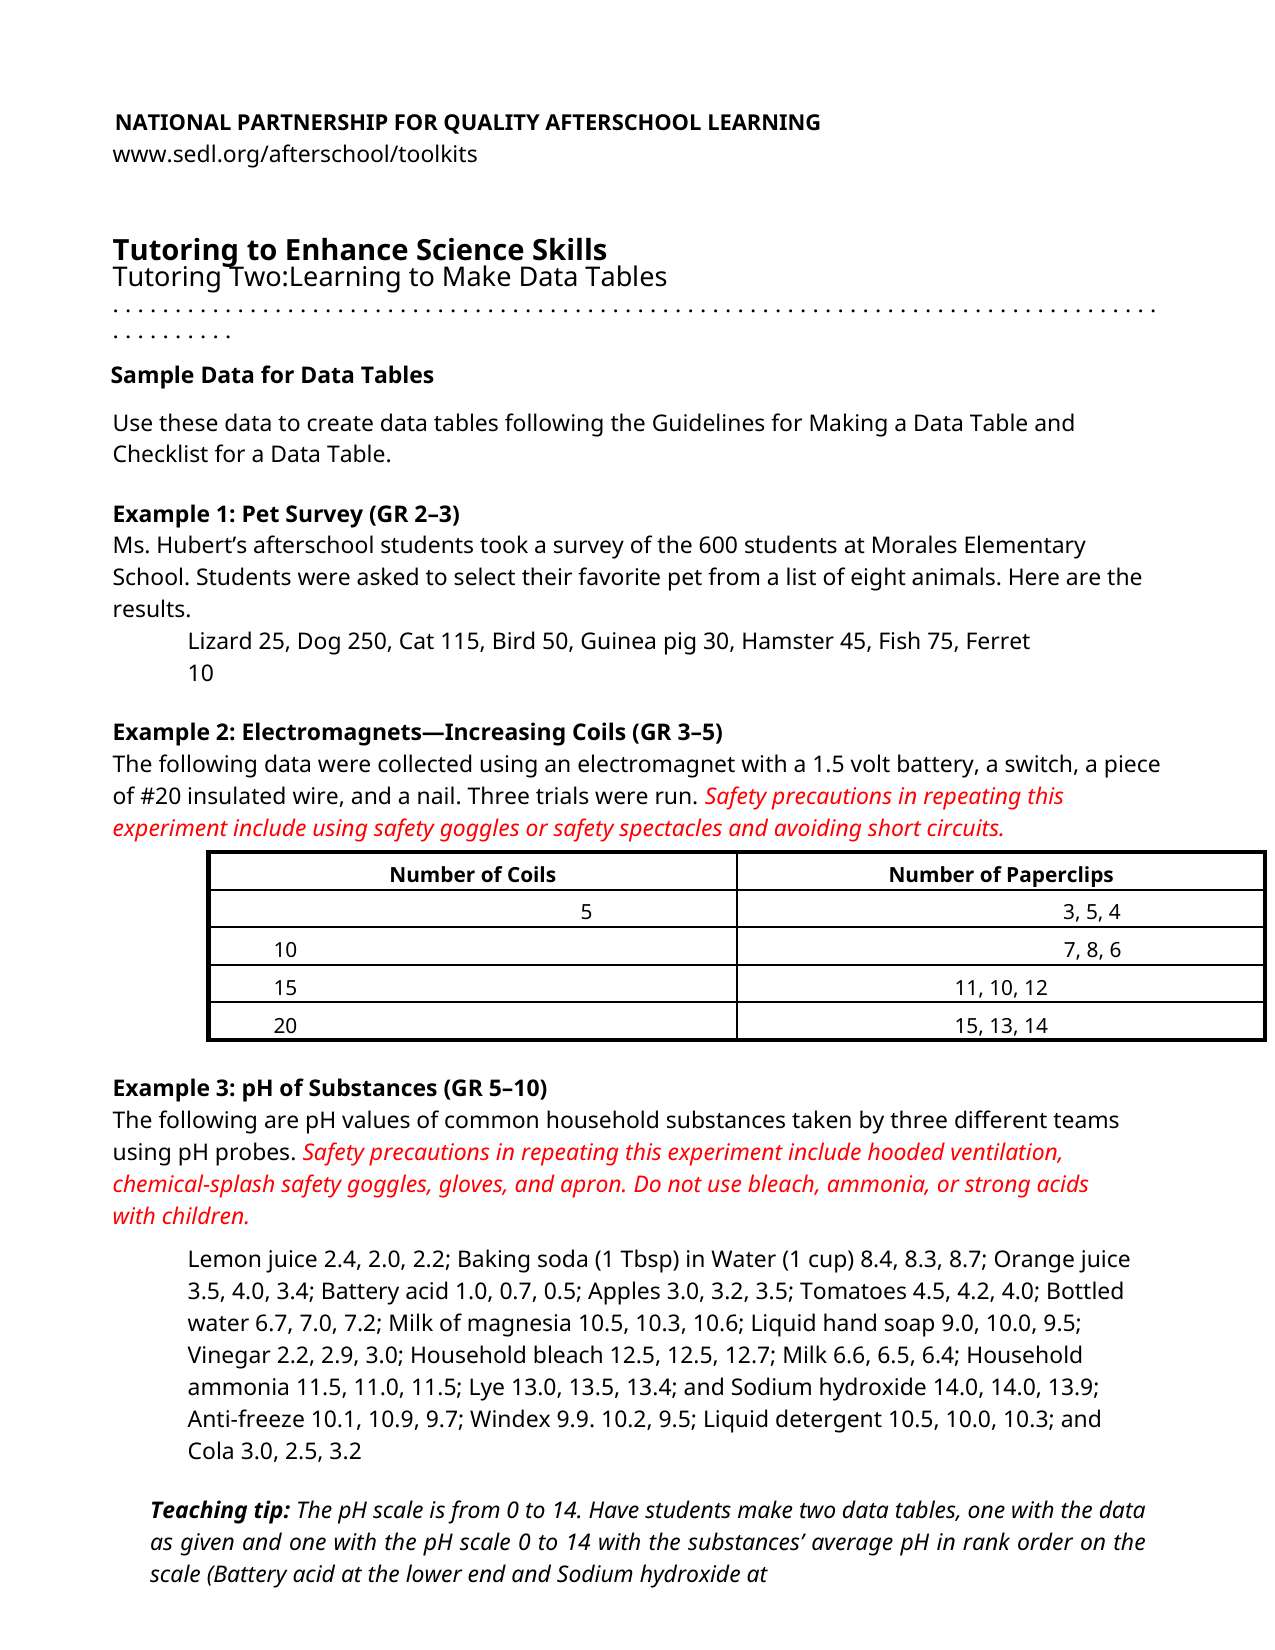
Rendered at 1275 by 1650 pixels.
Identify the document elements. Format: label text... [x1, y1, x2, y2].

table_cell 20 [211, 1003, 736, 1037]
text Teaching tip: The pH scale is from 0 to 14. Have students make two data tables, one with the data as given and one with the pH scale 0 to 14 with the substances’ average pH in rank order on the scale (Battery acid at the lower end and Sodium hydroxide at [150, 1494, 1148, 1589]
table_cell 11, 10, 12 [738, 966, 1263, 1001]
table_cell 10 [211, 928, 736, 963]
table_cell 7, 8, 6 [738, 928, 1263, 963]
table_cell 3, 5, 4 [738, 891, 1263, 926]
text Example 2: Electromagnets—Increasing Coils (GR 3–5) The following data were collected using an electromagnet with a 1.5 volt battery, a switch, a piece of #20 insulated wire, and a nail. Three trials were run. Safety precautions in repeating this experiment include using safety goggles or safety spectacles and avoiding short circuits. [112, 716, 1167, 843]
text Example 3: pH of Substances (GR 5–10) The following are pH values of common household substances taken by three different teams using pH probes. Safety precautions in repeating this experiment include hooded ventilation, chemical-splash safety goggles, gloves, and apron. Do not use bleach, ammonia, or strong acids with children. [112, 1072, 1137, 1231]
text Lemon juice 2.4, 2.0, 2.2; Baking soda (1 Tbsp) in Water (1 cup) 8.4, 8.3, 8.7; Orange juice 3.5, 4.0, 3.4; Battery acid 1.0, 0.7, 0.5; Apples 3.0, 3.2, 3.5; Tomatoes 4.5, 4.2, 4.0; Bottled water 6.7, 7.0, 7.2; Milk of magnesia 10.5, 10.3, 10.6; Liquid hand soap 9.0, 10.0, 9.5; Vinegar 2.2, 2.9, 3.0; Household bleach 12.5, 12.5, 12.7; Milk 6.6, 6.5, 6.4; Household ammonia 11.5, 11.0, 11.5; Lye 13.0, 13.5, 13.4; and Sodium hydroxide 14.0, 14.0, 13.9; Anti-freeze 10.1, 10.9, 9.7; Windex 9.9. 10.2, 9.5; Liquid detergent 10.5, 10.0, 10.3; and Cola 3.0, 2.5, 3.2 [187, 1243, 1137, 1466]
table_header Number of Coils [211, 854, 736, 888]
text Sample Data for Data Tables [110, 359, 1167, 390]
text Tutoring to Enhance Science Skills Tutoring Two:Learning to Make Data Tables . . . . . . . . . . . . . . . . . . . . . . . . . . . . . . . . . . . . . . . . . . . . . . . . . . . . . . . . . . . . . . . . . . . . . . . . . . . . . . . . . . . . . . . . . . . . . . [112, 239, 1167, 344]
table_cell 5 [211, 891, 736, 926]
text NATIONAL PARTNERSHIP FOR QUALITY AFTERSCHOOL LEARNING www.sedl.org/afterschool/toolkits [112, 107, 867, 169]
text Use these data to create data tables following the Guidelines for Making a Data Table and Checklist for a Data Table. [112, 407, 1152, 470]
text Example 1: Pet Survey (GR 2–3) Ms. Hubert’s afterschool students took a survey of the 600 students at Morales Elementary School. Students were asked to select their favorite pet from a list of eight animals. Here are the results. [112, 498, 1167, 624]
table_cell 15, 13, 14 [738, 1003, 1263, 1037]
table_header Number of Paperclips [738, 854, 1263, 888]
text Lizard 25, Dog 250, Cat 115, Bird 50, Guinea pig 30, Hamster 45, Fish 75, Ferret 10 [187, 625, 1062, 688]
table_cell 15 [211, 966, 736, 1001]
